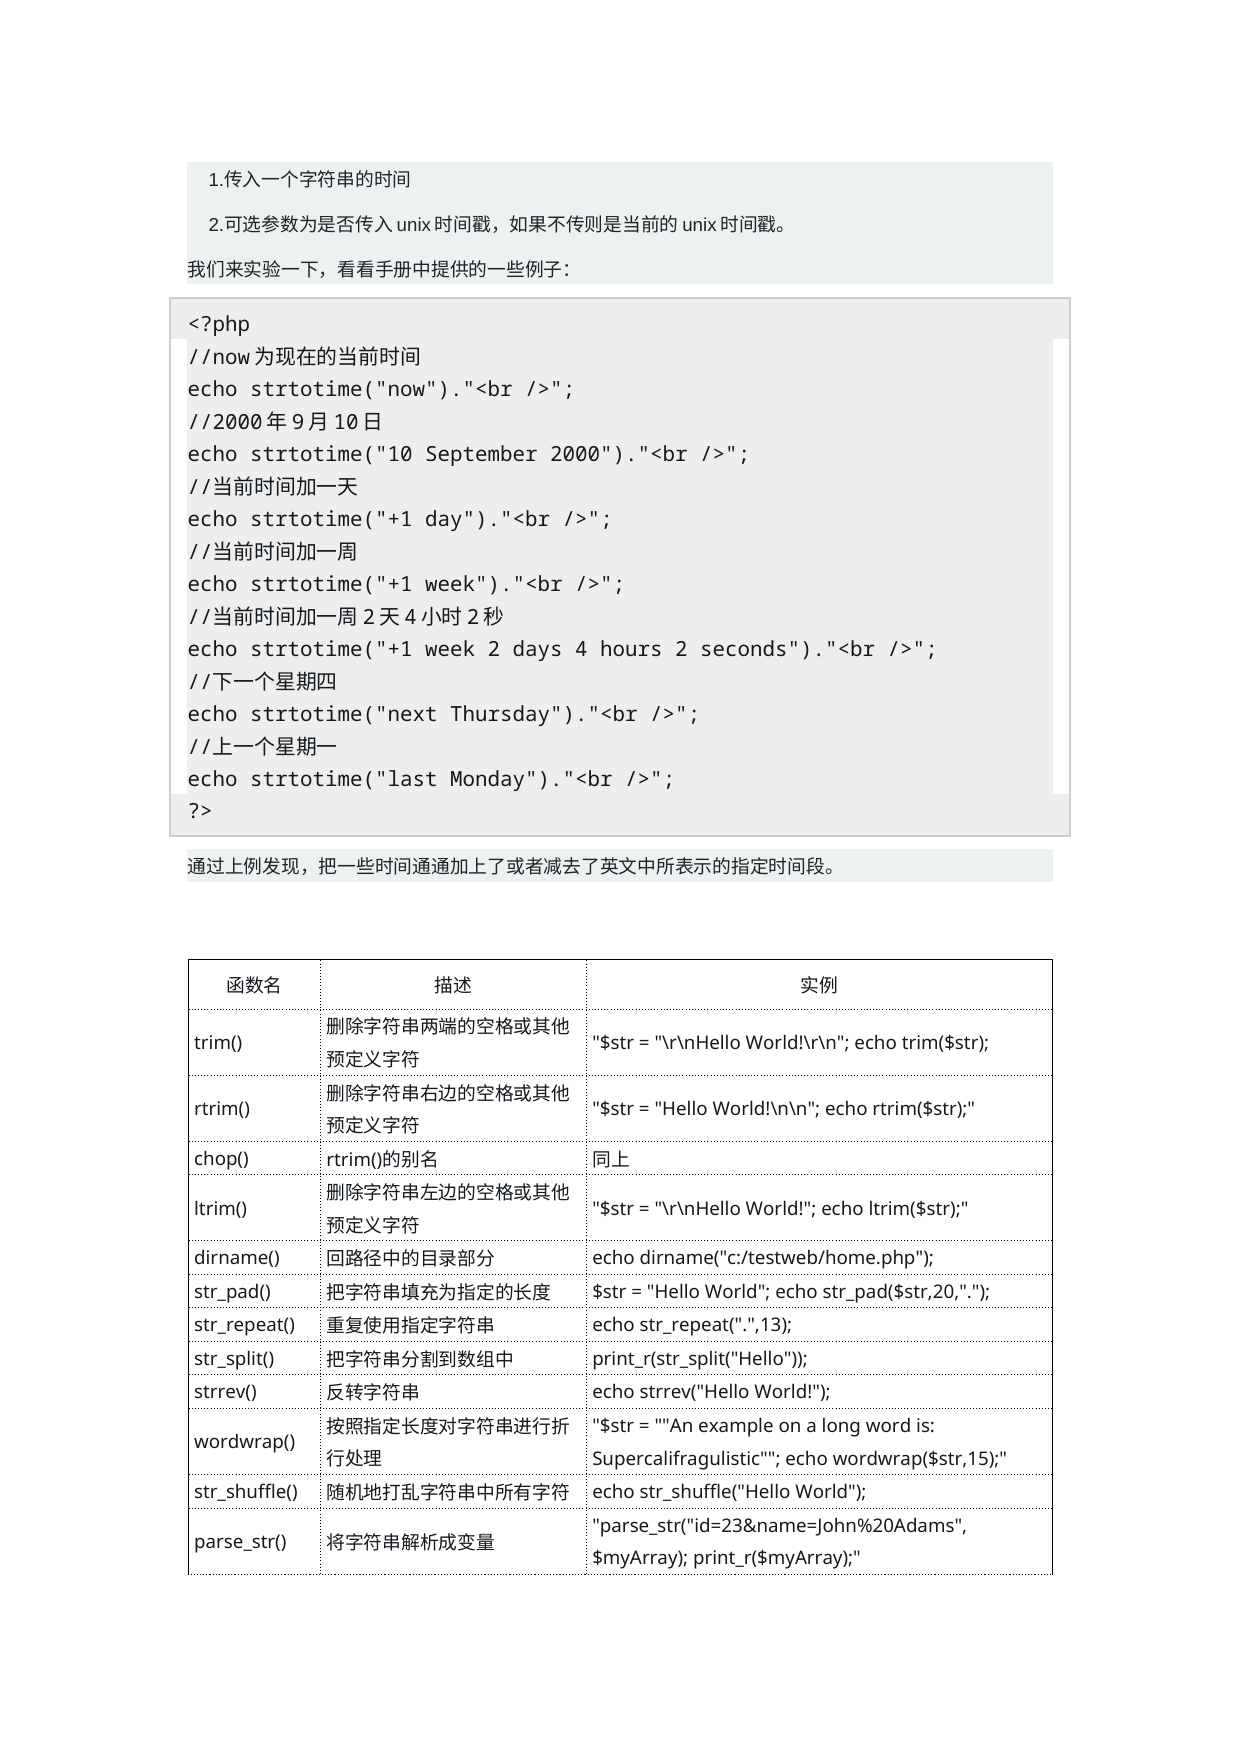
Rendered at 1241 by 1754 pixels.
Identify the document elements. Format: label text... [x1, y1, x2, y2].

table_cell trim() [189, 1009, 320, 1074]
table_cell parse_str() [189, 1508, 320, 1573]
table_cell chop() [189, 1141, 320, 1174]
table_cell "$str = "\r\nHello World!\r\n"; echo trim($str); [586, 1009, 1052, 1074]
table_cell rtrim()的别名 [320, 1141, 586, 1174]
text //当前时间加一周 [187, 534, 1053, 567]
text //now为现在的当前时间 [187, 339, 1053, 372]
table_cell strrev() [189, 1374, 320, 1408]
text //2000年9月10日 [187, 404, 1053, 437]
table_header 函数名 [189, 960, 320, 1008]
table_cell str_pad() [189, 1274, 320, 1307]
table_cell "$str = ""An example on a long word is: Supercalifragulistic""; echo wordwrap($str,15);" [586, 1408, 1052, 1474]
text 2.可选参数为是否传入unix时间戳，如果不传则是当前的unix时间戳。 [187, 207, 1053, 239]
table_cell "$str = "\r\nHello World!"; echo ltrim($str);" [586, 1174, 1052, 1240]
table_cell 按照指定长度对字符串进行折行处理 [320, 1408, 586, 1474]
text echo strtotime("+1 week")."<br />"; [187, 567, 1053, 599]
table_cell print_r(str_split("Hello")); [586, 1341, 1052, 1374]
text echo strtotime("now")."<br />"; [187, 372, 1053, 404]
table_cell "parse_str("id=23&name=John%20Adams",$myArray); print_r($myArray);" [586, 1508, 1052, 1573]
text echo strtotime("10 September 2000")."<br />"; [187, 437, 1053, 469]
table_header 实例 [586, 960, 1052, 1008]
text 通过上例发现，把一些时间通通加上了或者减去了英文中所表示的指定时间段。 [187, 849, 1053, 882]
text //上一个星期一 [187, 729, 1053, 762]
table_cell echo dirname("c:/testweb/home.php"); [586, 1240, 1052, 1274]
text 我们来实验一下，看看手册中提供的一些例子： [187, 252, 1053, 284]
table_cell ltrim() [189, 1174, 320, 1240]
table_cell echo str_repeat(".",13); [586, 1307, 1052, 1341]
table_cell rtrim() [189, 1075, 320, 1141]
text //当前时间加一天 [187, 469, 1053, 502]
table_cell wordwrap() [189, 1408, 320, 1474]
table_cell 同上 [586, 1141, 1052, 1174]
table_cell str_split() [189, 1341, 320, 1374]
table_cell 随机地打乱字符串中所有字符 [320, 1474, 586, 1507]
table_cell dirname() [189, 1240, 320, 1274]
text <?php [171, 299, 1069, 339]
table_cell 删除字符串左边的空格或其他预定义字符 [320, 1174, 586, 1240]
text //当前时间加一周2天4小时2秒 [187, 599, 1053, 632]
table_cell 反转字符串 [320, 1374, 586, 1408]
table_cell 删除字符串右边的空格或其他预定义字符 [320, 1075, 586, 1141]
table_cell 将字符串解析成变量 [320, 1508, 586, 1573]
text echo strtotime("next Thursday")."<br />"; [187, 697, 1053, 729]
text echo strtotime("+1 day")."<br />"; [187, 502, 1053, 534]
text echo strtotime("last Monday")."<br />"; [187, 762, 1053, 784]
text //下一个星期四 [187, 664, 1053, 697]
table_cell echo str_shuffle("Hello World"); [586, 1474, 1052, 1507]
text ?> [171, 784, 1069, 835]
table_cell 把字符串填充为指定的长度 [320, 1274, 586, 1307]
table_cell 回路径中的目录部分 [320, 1240, 586, 1274]
table_header 描述 [320, 960, 586, 1008]
table_cell 重复使用指定字符串 [320, 1307, 586, 1341]
table_cell 把字符串分割到数组中 [320, 1341, 586, 1374]
table_cell str_repeat() [189, 1307, 320, 1341]
text echo strtotime("+1 week 2 days 4 hours 2 seconds")."<br />"; [187, 632, 1053, 664]
table_cell echo strrev("Hello World!"); [586, 1374, 1052, 1408]
table_cell str_shuffle() [189, 1474, 320, 1507]
table_cell $str = "Hello World"; echo str_pad($str,20,"."); [586, 1274, 1052, 1307]
table_cell 删除字符串两端的空格或其他预定义字符 [320, 1009, 586, 1074]
text 1.传入一个字符串的时间 [187, 162, 1053, 194]
table_cell "$str = "Hello World!\n\n"; echo rtrim($str);" [586, 1075, 1052, 1141]
